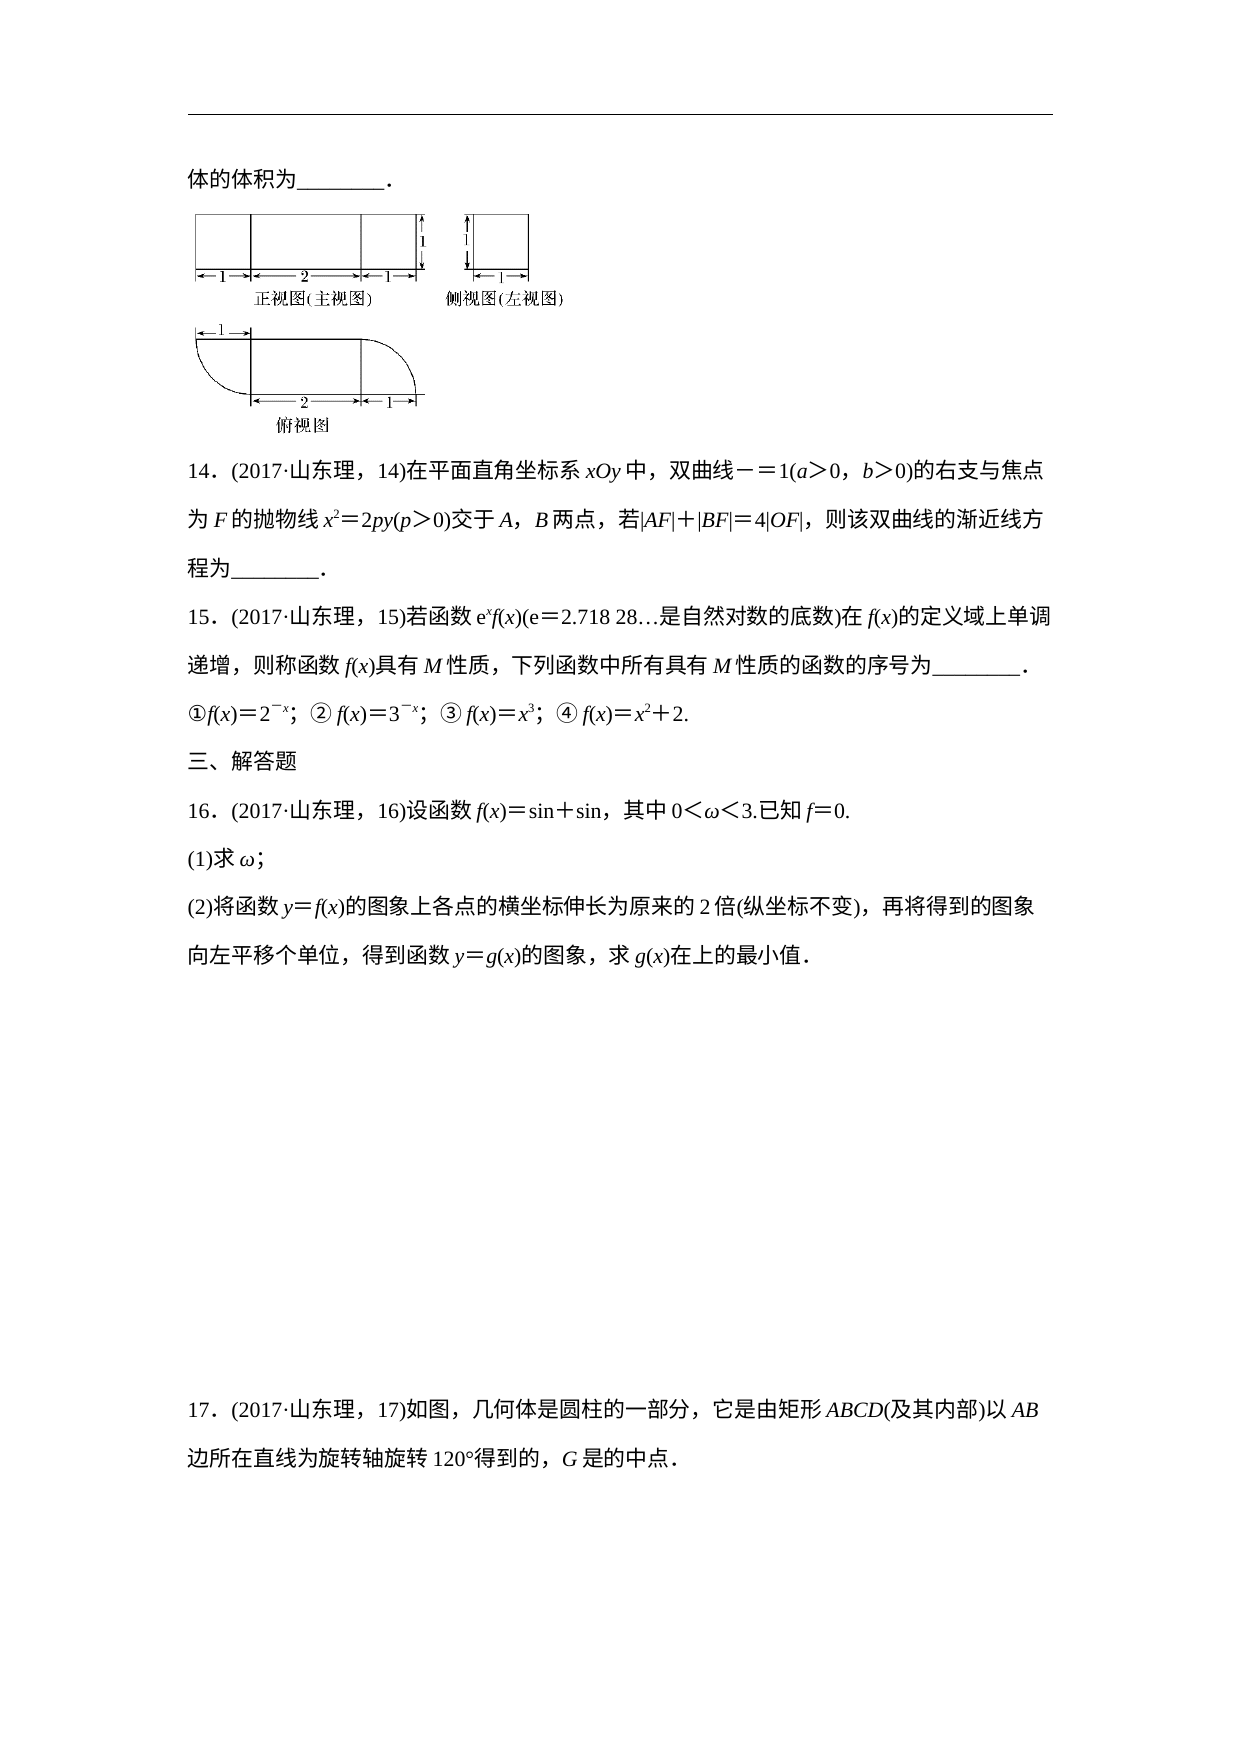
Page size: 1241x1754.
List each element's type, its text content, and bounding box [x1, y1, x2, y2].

text 15．(2017·山东理，15)若函数exf(x)(e＝2.718 28…是自然对数的底数)在f(x)的定义域上单调递增，则称函数f(x)具有M性质，下列函数中所有具有M性质的函数的序号为________． [187, 598, 1053, 680]
picture [187, 210, 566, 438]
text 17．(2017·山东理，17)如图，几何体是圆柱的一部分，它是由矩形ABCD(及其内部)以AB边所在直线为旋转轴旋转120°得到的，G是的中点． [187, 1392, 1053, 1473]
text ①f(x)＝2－x；②f(x)＝3－x；③f(x)＝x3；④f(x)＝x2＋2. [187, 696, 1053, 728]
text 14．(2017·山东理，14)在平面直角坐标系xOy中，双曲线－＝1(a＞0，b＞0)的右支与焦点为F的抛物线x2＝2py(p＞0)交于A，B两点，若|AF|＋|BF|＝4|OF|，则该双曲线的渐近线方程为________． [187, 453, 1053, 583]
text 16．(2017·山东理，16)设函数f(x)＝sin＋sin，其中0＜ω＜3.已知f＝0. [187, 792, 1053, 825]
text 三、解答题 [187, 744, 1053, 776]
text (1)求ω； [187, 841, 1053, 873]
text (2)将函数y＝f(x)的图象上各点的横坐标伸长为原来的2倍(纵坐标不变)，再将得到的图象向左平移个单位，得到函数y＝g(x)的图象，求g(x)在上的最小值． [187, 889, 1053, 970]
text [187, 162, 1053, 194]
